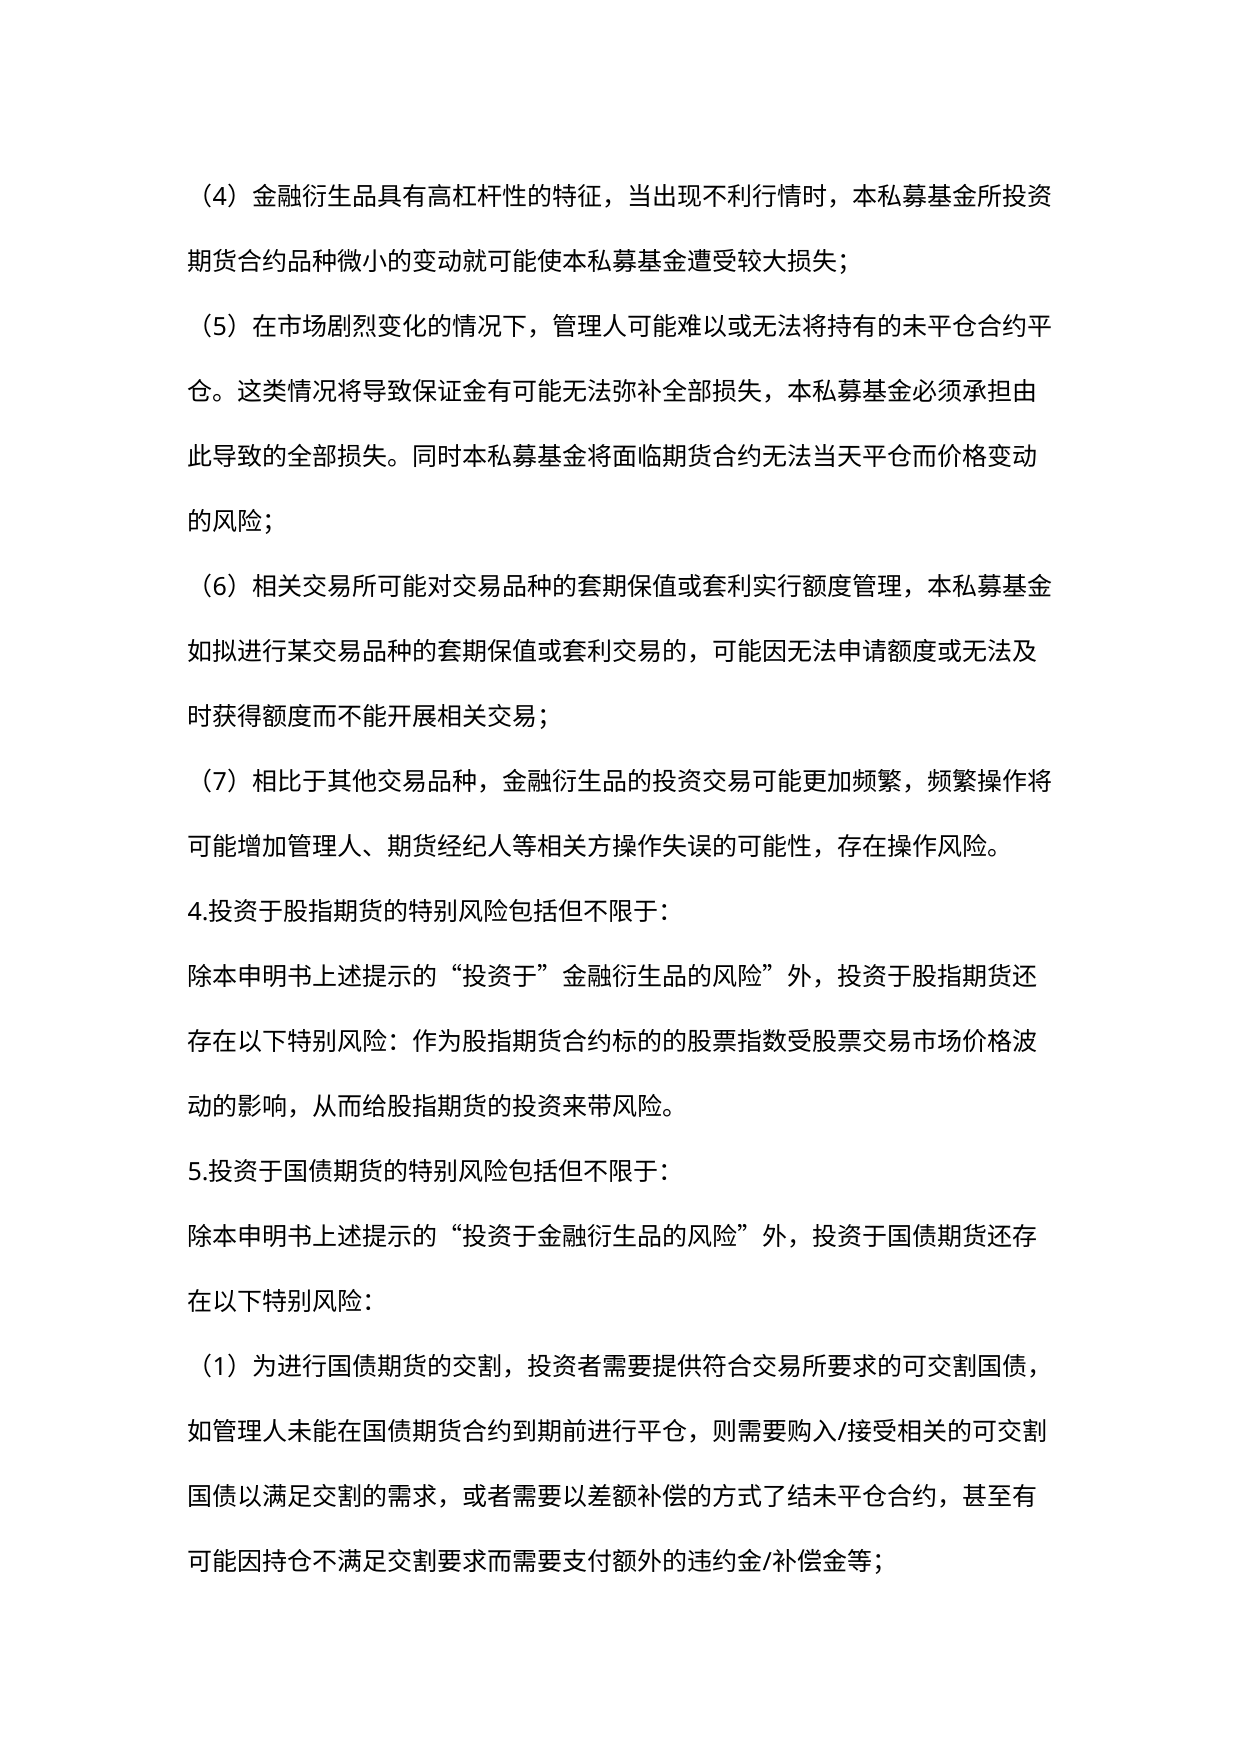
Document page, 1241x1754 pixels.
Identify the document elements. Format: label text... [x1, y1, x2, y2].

text （6）相关交易所可能对交易品种的套期保值或套利实行额度管理，本私募基金如拟进行某交易品种的套期保值或套利交易的，可能因无法申请额度或无法及时获得额度而不能开展相关交易； [187, 552, 1053, 747]
text （4）金融衍生品具有高杠杆性的特征，当出现不利行情时，本私募基金所投资期货合约品种微小的变动就可能使本私募基金遭受较大损失； [187, 162, 1053, 292]
text （1）为进行国债期货的交割，投资者需要提供符合交易所要求的可交割国债，如管理人未能在国债期货合约到期前进行平仓，则需要购入/接受相关的可交割国债以满足交割的需求，或者需要以差额补偿的方式了结未平仓合约，甚至有可能因持仓不满足交割要求而需要支付额外的违约金/补偿金等； [187, 1332, 1053, 1592]
text （7）相比于其他交易品种，金融衍生品的投资交易可能更加频繁，频繁操作将可能增加管理人、期货经纪人等相关方操作失误的可能性，存在操作风险。 [187, 747, 1053, 877]
text 除本申明书上述提示的“投资于金融衍生品的风险”外，投资于国债期货还存在以下特别风险： [187, 1202, 1053, 1332]
text 5.投资于国债期货的特别风险包括但不限于： [187, 1137, 1053, 1202]
text （5）在市场剧烈变化的情况下，管理人可能难以或无法将持有的未平仓合约平仓。这类情况将导致保证金有可能无法弥补全部损失，本私募基金必须承担由此导致的全部损失。同时本私募基金将面临期货合约无法当天平仓而价格变动的风险； [187, 292, 1053, 552]
text 除本申明书上述提示的“投资于”金融衍生品的风险”外，投资于股指期货还存在以下特别风险：作为股指期货合约标的的股票指数受股票交易市场价格波动的影响，从而给股指期货的投资来带风险。 [187, 942, 1053, 1137]
text 4.投资于股指期货的特别风险包括但不限于： [187, 877, 1053, 942]
